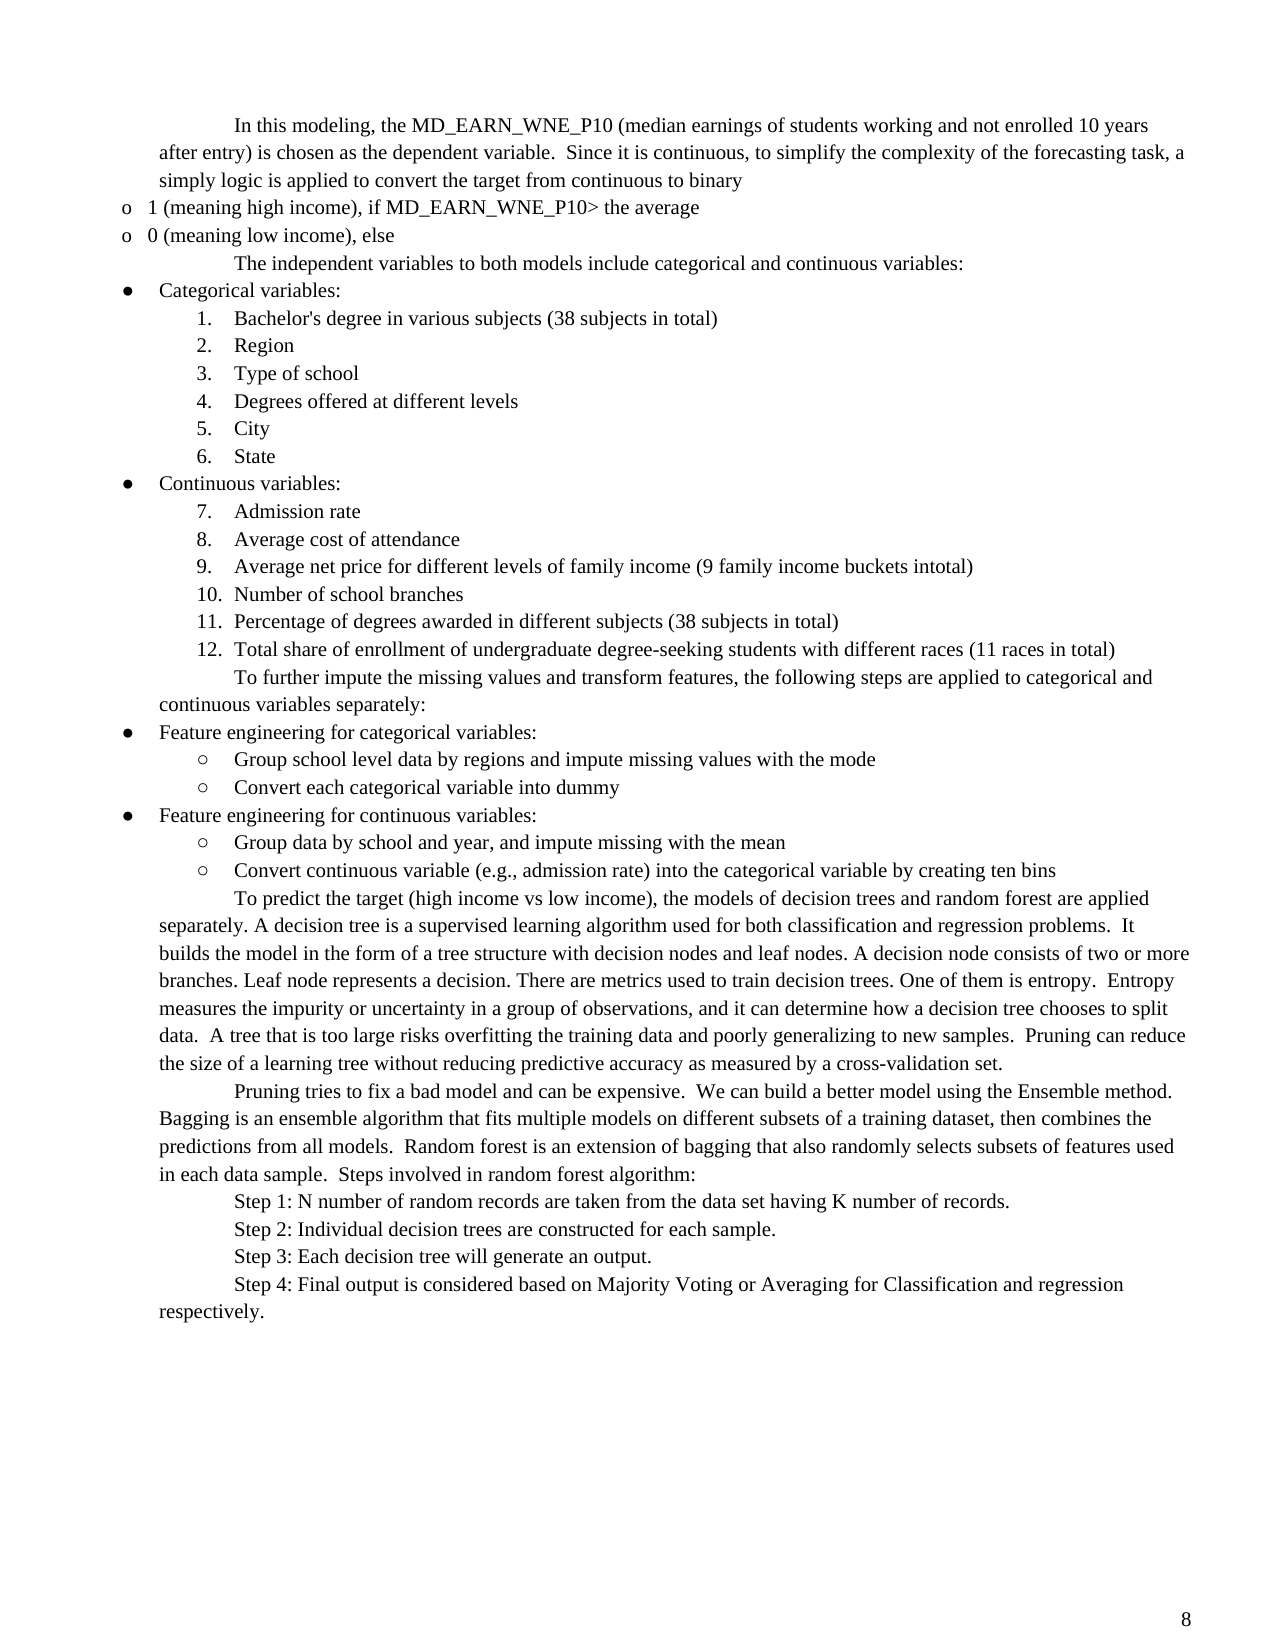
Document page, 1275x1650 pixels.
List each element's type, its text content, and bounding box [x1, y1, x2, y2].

list Number of school branches [196, 582, 1191, 606]
list City [196, 416, 1191, 440]
list Convert each categorical variable into dummy [196, 775, 1191, 799]
list Categorical variables: [121, 278, 1191, 302]
list Group data by school and year, and impute missing with the mean [196, 830, 1191, 854]
text Step 2: Individual decision trees are constructed for each sample. [159, 1217, 1191, 1241]
list Convert continuous variable (e.g., admission rate) into the categorical variable by creating ten bins [196, 858, 1191, 882]
list Group school level data by regions and impute missing values with the mode [196, 747, 1191, 771]
text To predict the target (high income vs low income), the models of decision trees and random forest are applied separately. A decision tree is a supervised learning algorithm used for both classification and regression problems. It builds the model in the form of a tree structure with decision nodes and leaf nodes. A decision node consists of two or more branches. Leaf node represents a decision. There are metrics used to train decision trees. One of them is entropy. Entropy measures the impurity or uncertainty in a group of observations, and it can determine how a decision tree chooses to split data. A tree that is too large risks overfitting the training data and poorly generalizing to new samples. Pruning can reduce the size of a learning tree without reducing predictive accuracy as measured by a cross-validation set. [159, 885, 1191, 1075]
list Average cost of attendance [196, 527, 1191, 551]
text o 1 (meaning high income), if MD_EARN_WNE_P10> the average [121, 195, 1191, 219]
list Degrees offered at different levels [196, 388, 1191, 413]
list Region [196, 333, 1191, 357]
list State [196, 444, 1191, 468]
list Admission rate [196, 499, 1191, 523]
list Bachelor's degree in various subjects (38 subjects in total) [196, 306, 1191, 330]
list Continuous variables: [121, 471, 1191, 495]
list Average net price for different levels of family income (9 family income buckets intotal) [196, 554, 1191, 578]
list Total share of enrollment of undergraduate degree-seeking students with different races (11 races in total) [196, 637, 1191, 661]
text To further impute the missing values and transform features, the following steps are applied to categorical and continuous variables separately: [159, 664, 1191, 716]
list Feature engineering for categorical variables: [121, 720, 1191, 744]
text Step 4: Final output is considered based on Majority Voting or Averaging for Classification and regression respectively. [159, 1272, 1191, 1323]
list Feature engineering for continuous variables: [121, 803, 1191, 827]
text o 0 (meaning low income), else [121, 223, 1191, 247]
list Percentage of degrees awarded in different subjects (38 subjects in total) [196, 609, 1191, 633]
text Step 1: N number of random records are taken from the data set having K number of records. [159, 1189, 1191, 1213]
text In this modeling, the MD_EARN_WNE_P10 (median earnings of students working and not enrolled 10 years after entry) is chosen as the dependent variable. Since it is continuous, to simplify the complexity of the forecasting task, a simply logic is applied to convert the target from continuous to binary [159, 112, 1191, 192]
list Type of school [196, 361, 1191, 385]
text The independent variables to both models include categorical and continuous variables: [159, 251, 1191, 274]
text Pruning tries to fix a bad model and can be expensive. We can build a better model using the Ensemble method. Bagging is an ensemble algorithm that fits multiple models on different subsets of a training dataset, then combines the predictions from all models. Random forest is an extension of bagging that also randomly selects subsets of features used in each data sample. Steps involved in random forest algorithm: [159, 1079, 1191, 1186]
text Step 3: Each decision tree will generate an output. [159, 1244, 1191, 1268]
